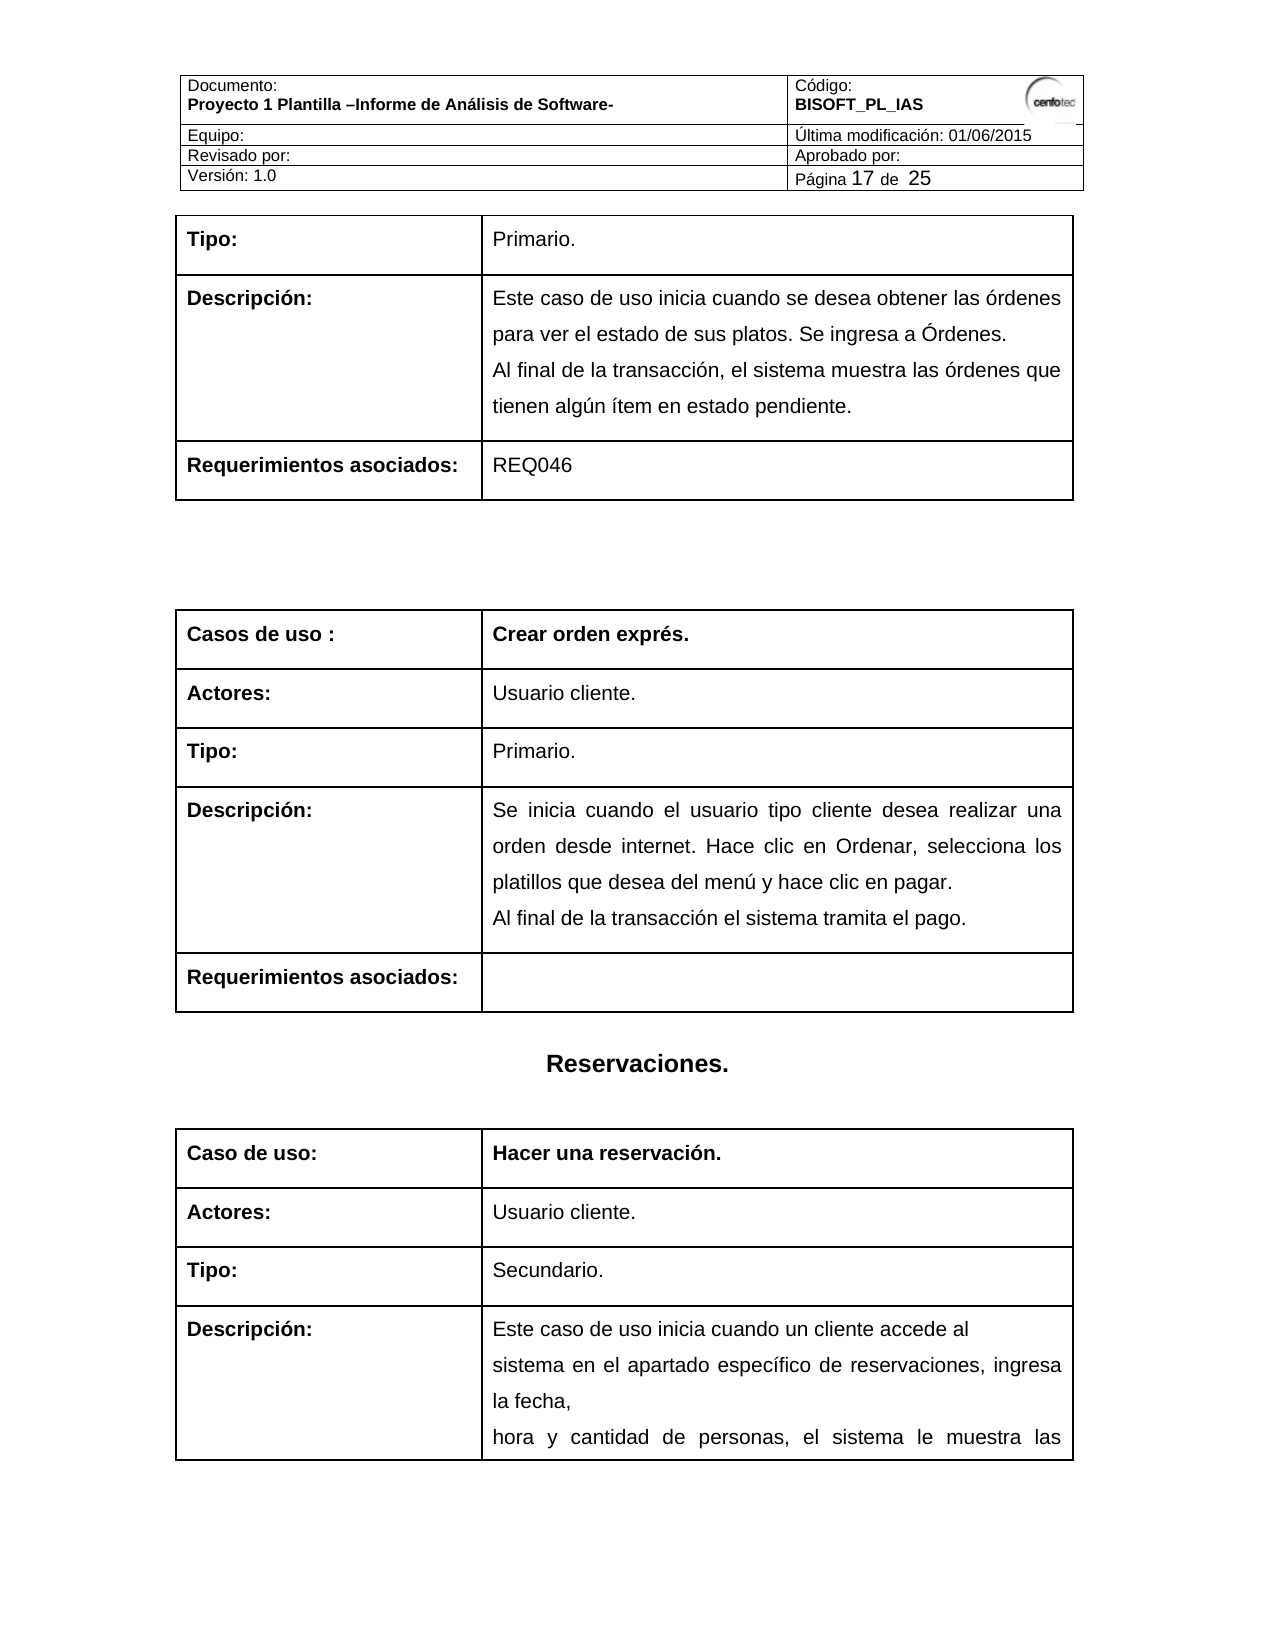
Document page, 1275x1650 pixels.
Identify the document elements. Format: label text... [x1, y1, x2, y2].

table_cell REQ046 [483, 442, 1072, 499]
table_cell Descripción: [177, 276, 481, 440]
table_cell Primario. [483, 729, 1072, 786]
table_cell Descripción: [177, 1307, 481, 1459]
table_header Crear orden exprés. [483, 611, 1072, 668]
table_cell [483, 954, 1072, 1011]
table_cell Usuario cliente. [483, 670, 1072, 727]
table_cell Secundario. [483, 1248, 1072, 1305]
table_cell Actores: [177, 1189, 481, 1246]
table_header Hacer una reservación. [483, 1130, 1072, 1187]
table_cell Descripción: [177, 788, 481, 952]
table_cell Tipo: [177, 729, 481, 786]
table_cell Este caso de uso inicia cuando se desea obtener las órdenes para ver el estado de sus platos. Se ingresa a Órdenes. Al final de la transacción, el sistema muestra las órdenes que tienen algún ítem en estado pendiente. [483, 276, 1072, 440]
table_cell Tipo: [177, 216, 481, 273]
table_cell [483, 1307, 1072, 1459]
table_header Caso de uso: [177, 1130, 481, 1187]
table_cell Requerimientos asociados: [177, 442, 481, 499]
table_cell Tipo: [177, 1248, 481, 1305]
table_cell Se inicia cuando el usuario tipo cliente desea realizar una orden desde internet. Hace clic en Ordenar, selecciona los platillos que desea del menú y hace clic en pagar. Al final de la transacción el sistema tramita el pago. [483, 788, 1072, 952]
text Reservaciones. [187, 1049, 1087, 1078]
table_cell Primario. [483, 216, 1072, 273]
table_cell Actores: [177, 670, 481, 727]
picture [1024, 76, 1077, 125]
table_header Casos de uso : [177, 611, 481, 668]
table_cell Requerimientos asociados: [177, 954, 481, 1011]
table_cell Usuario cliente. [483, 1189, 1072, 1246]
